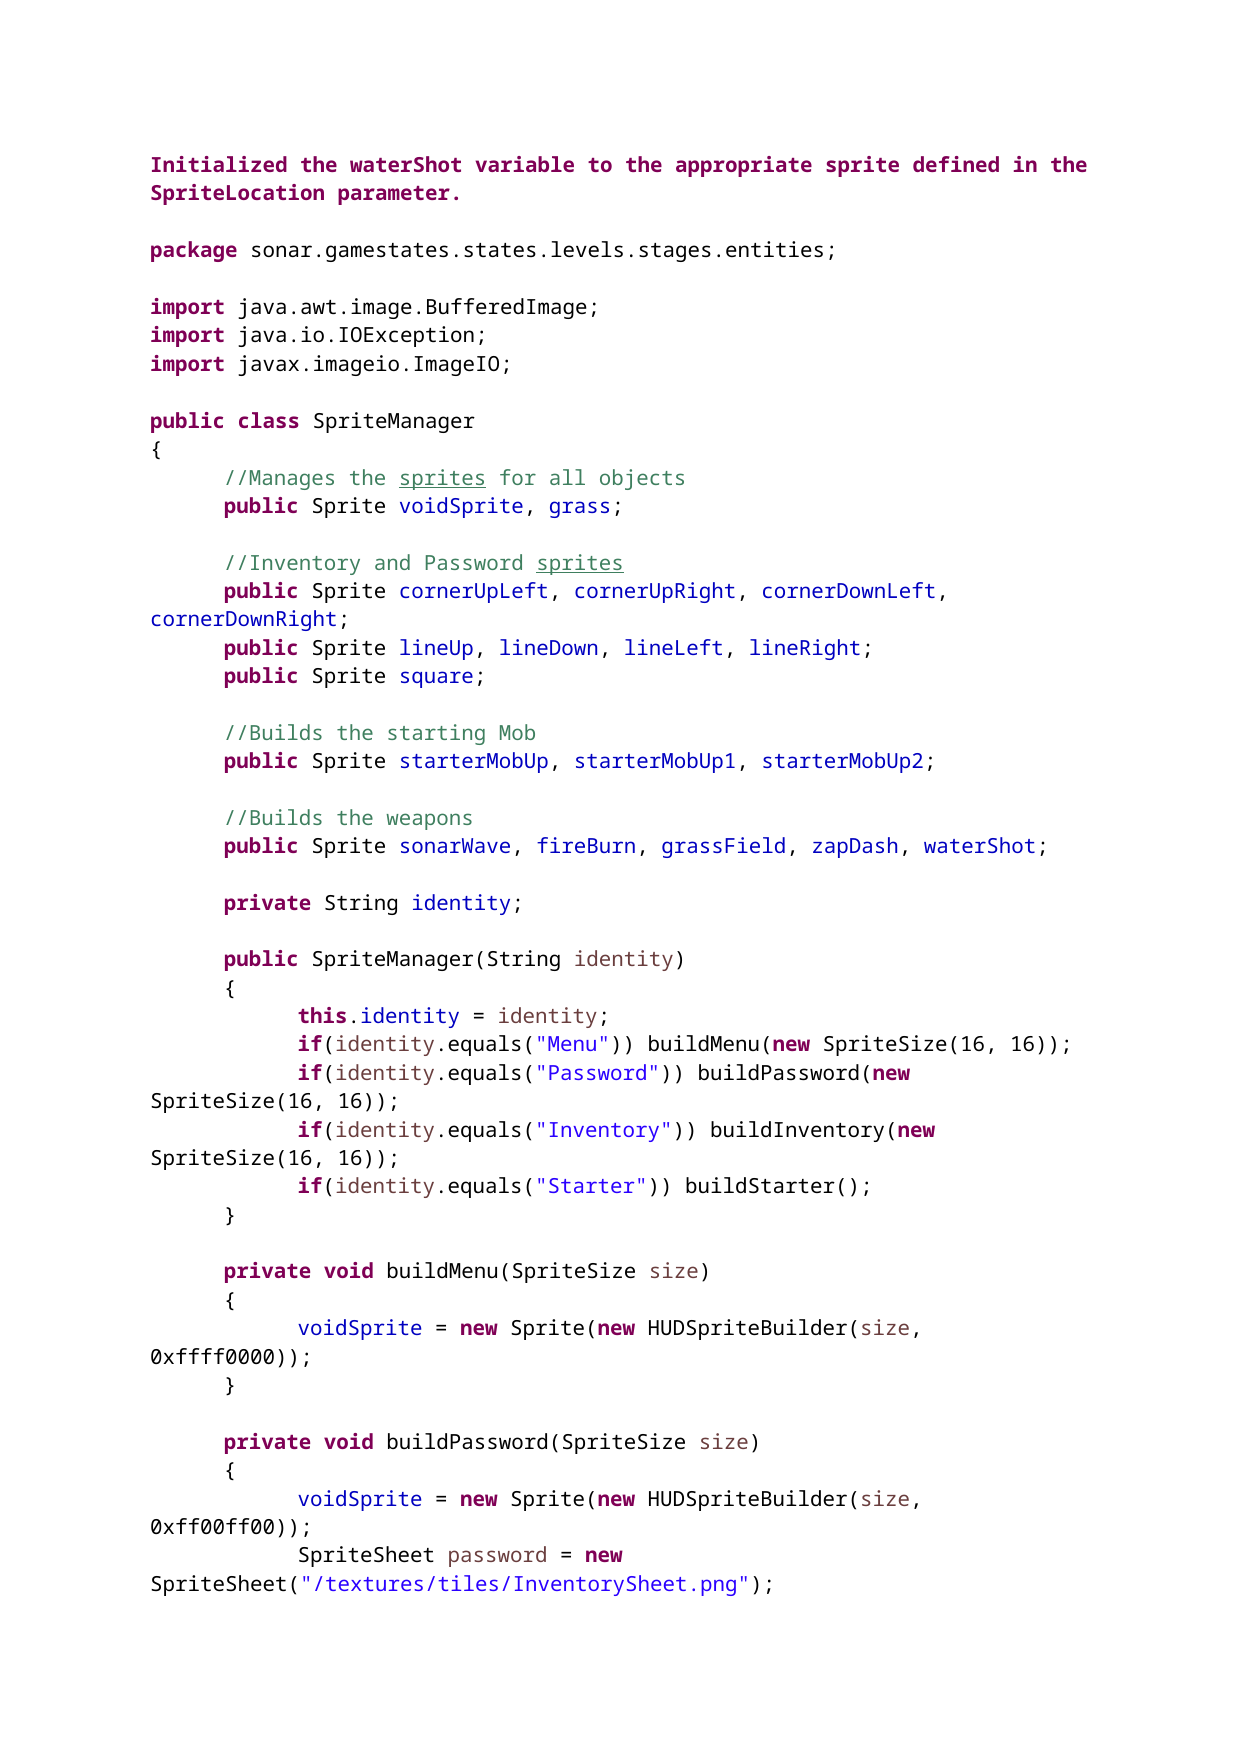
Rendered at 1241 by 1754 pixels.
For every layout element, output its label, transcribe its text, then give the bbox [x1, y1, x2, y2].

text //Inventory and Password sprites [150, 548, 1090, 576]
text voidSprite = new Sprite(new HUDSpriteBuilder(size, 0xffff0000)); [150, 1313, 1090, 1370]
text this.identity = identity; [150, 1001, 1090, 1029]
text //Builds the starting Mob [150, 718, 1090, 746]
text if(identity.equals("Password")) buildPassword(new SpriteSize(16, 16)); [150, 1058, 1090, 1115]
text private void buildPassword(SpriteSize size) [150, 1427, 1090, 1455]
text } [150, 1370, 1090, 1399]
text if(identity.equals("Starter")) buildStarter(); [150, 1172, 1090, 1200]
text { [150, 1455, 1090, 1484]
text Initialized the waterShot variable to the appropriate sprite defined in the SpriteLocation parameter. [150, 150, 1090, 207]
text SpriteSheet password = new SpriteSheet("/textures/tiles/InventorySheet.png"); [150, 1541, 1090, 1597]
text public class SpriteManager [150, 406, 1090, 434]
text package sonar.gamestates.states.levels.stages.entities; [150, 235, 1090, 264]
text public Sprite cornerUpLeft, cornerUpRight, cornerDownLeft, cornerDownRight; [150, 576, 1090, 633]
text { [150, 434, 1090, 463]
text public Sprite lineUp, lineDown, lineLeft, lineRight; [150, 633, 1090, 661]
text public Sprite square; [150, 661, 1090, 690]
text if(identity.equals("Menu")) buildMenu(new SpriteSize(16, 16)); [150, 1029, 1090, 1058]
text //Builds the weapons [150, 803, 1090, 831]
text { [150, 973, 1090, 1001]
text if(identity.equals("Inventory")) buildInventory(new SpriteSize(16, 16)); [150, 1115, 1090, 1172]
text public Sprite voidSprite, grass; [150, 491, 1090, 520]
text import javax.imageio.ImageIO; [150, 349, 1090, 377]
text voidSprite = new Sprite(new HUDSpriteBuilder(size, 0xff00ff00)); [150, 1484, 1090, 1541]
text public SpriteManager(String identity) [150, 944, 1090, 973]
text } [150, 1200, 1090, 1228]
text { [150, 1285, 1090, 1313]
text public Sprite starterMobUp, starterMobUp1, starterMobUp2; [150, 746, 1090, 775]
text //Manages the sprites for all objects [150, 463, 1090, 491]
text public Sprite sonarWave, fireBurn, grassField, zapDash, waterShot; [150, 831, 1090, 860]
text private void buildMenu(SpriteSize size) [150, 1257, 1090, 1285]
text import java.awt.image.BufferedImage; [150, 292, 1090, 321]
text import java.io.IOException; [150, 321, 1090, 349]
text private String identity; [150, 888, 1090, 916]
